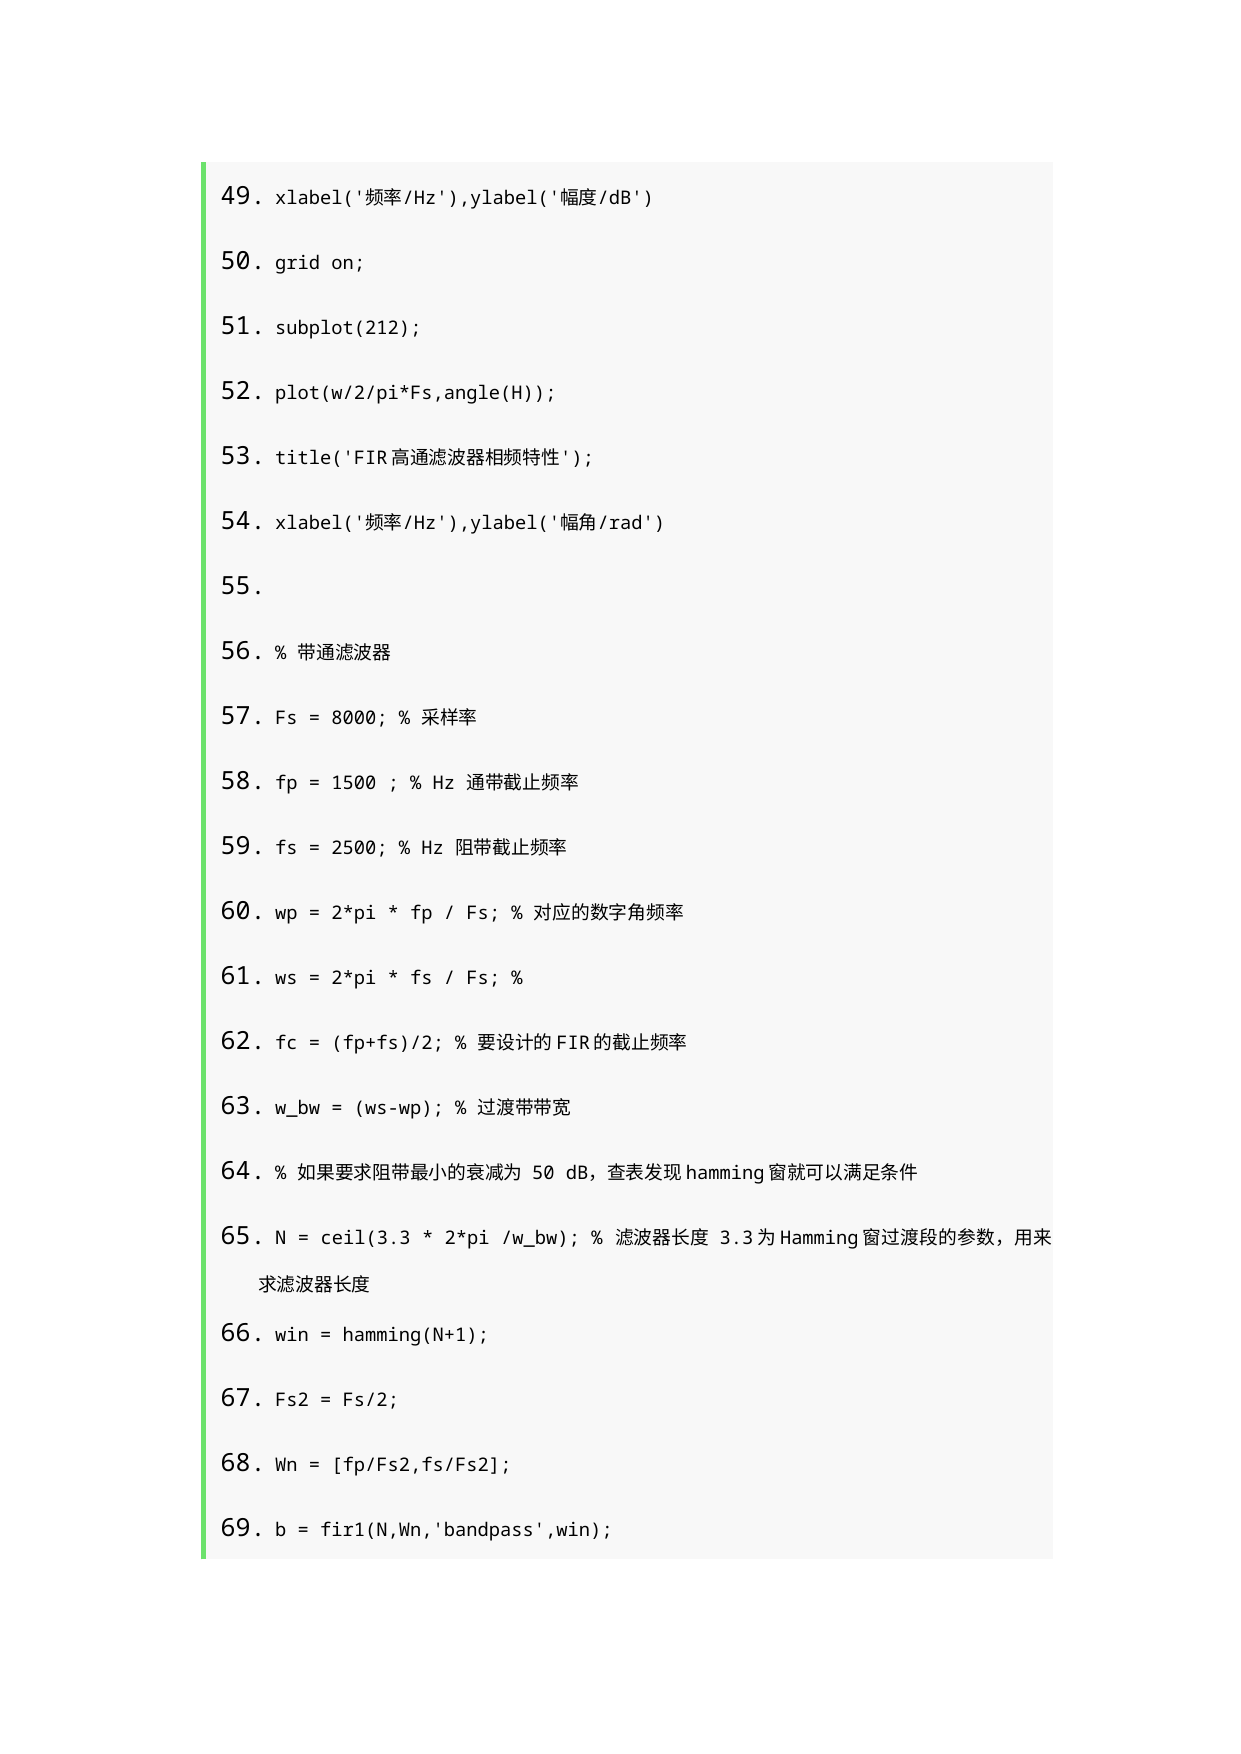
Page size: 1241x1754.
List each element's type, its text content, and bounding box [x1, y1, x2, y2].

list title('FIR高通滤波器相频特性'); [206, 422, 1053, 487]
list Fs = 8000; % 采样率 [206, 682, 1053, 747]
list Wn = [fp/Fs2,fs/Fs2]; [206, 1429, 1053, 1494]
list % 带通滤波器 [206, 617, 1053, 682]
list % 如果要求阻带最小的衰减为 50 dB，查表发现hamming窗就可以满足条件 [206, 1137, 1053, 1202]
list win = hamming(N+1); [206, 1299, 1053, 1364]
list fp = 1500 ; % Hz 通带截止频率 [206, 747, 1053, 812]
list ws = 2*pi * fs / Fs; % [206, 942, 1053, 1007]
list xlabel('频率/Hz'),ylabel('幅角/rad') [206, 487, 1053, 552]
list grid on; [206, 227, 1053, 292]
list b = fir1(N,Wn,'bandpass',win); [206, 1494, 1053, 1559]
list Fs2 = Fs/2; [206, 1364, 1053, 1429]
list N = ceil(3.3 * 2*pi /w_bw); % 滤波器长度 3.3为Hamming窗过渡段的参数，用来求滤波器长度 [206, 1202, 1053, 1299]
list wp = 2*pi * fp / Fs; % 对应的数字角频率 [206, 877, 1053, 942]
list fc = (fp+fs)/2; % 要设计的FIR的截止频率 [206, 1007, 1053, 1072]
list plot(w/2/pi*Fs,angle(H)); [206, 357, 1053, 422]
list fs = 2500; % Hz 阻带截止频率 [206, 812, 1053, 877]
list w_bw = (ws-wp); % 过渡带带宽 [206, 1072, 1053, 1137]
list xlabel('频率/Hz'),ylabel('幅度/dB') [206, 162, 1053, 227]
list subplot(212); [206, 292, 1053, 357]
